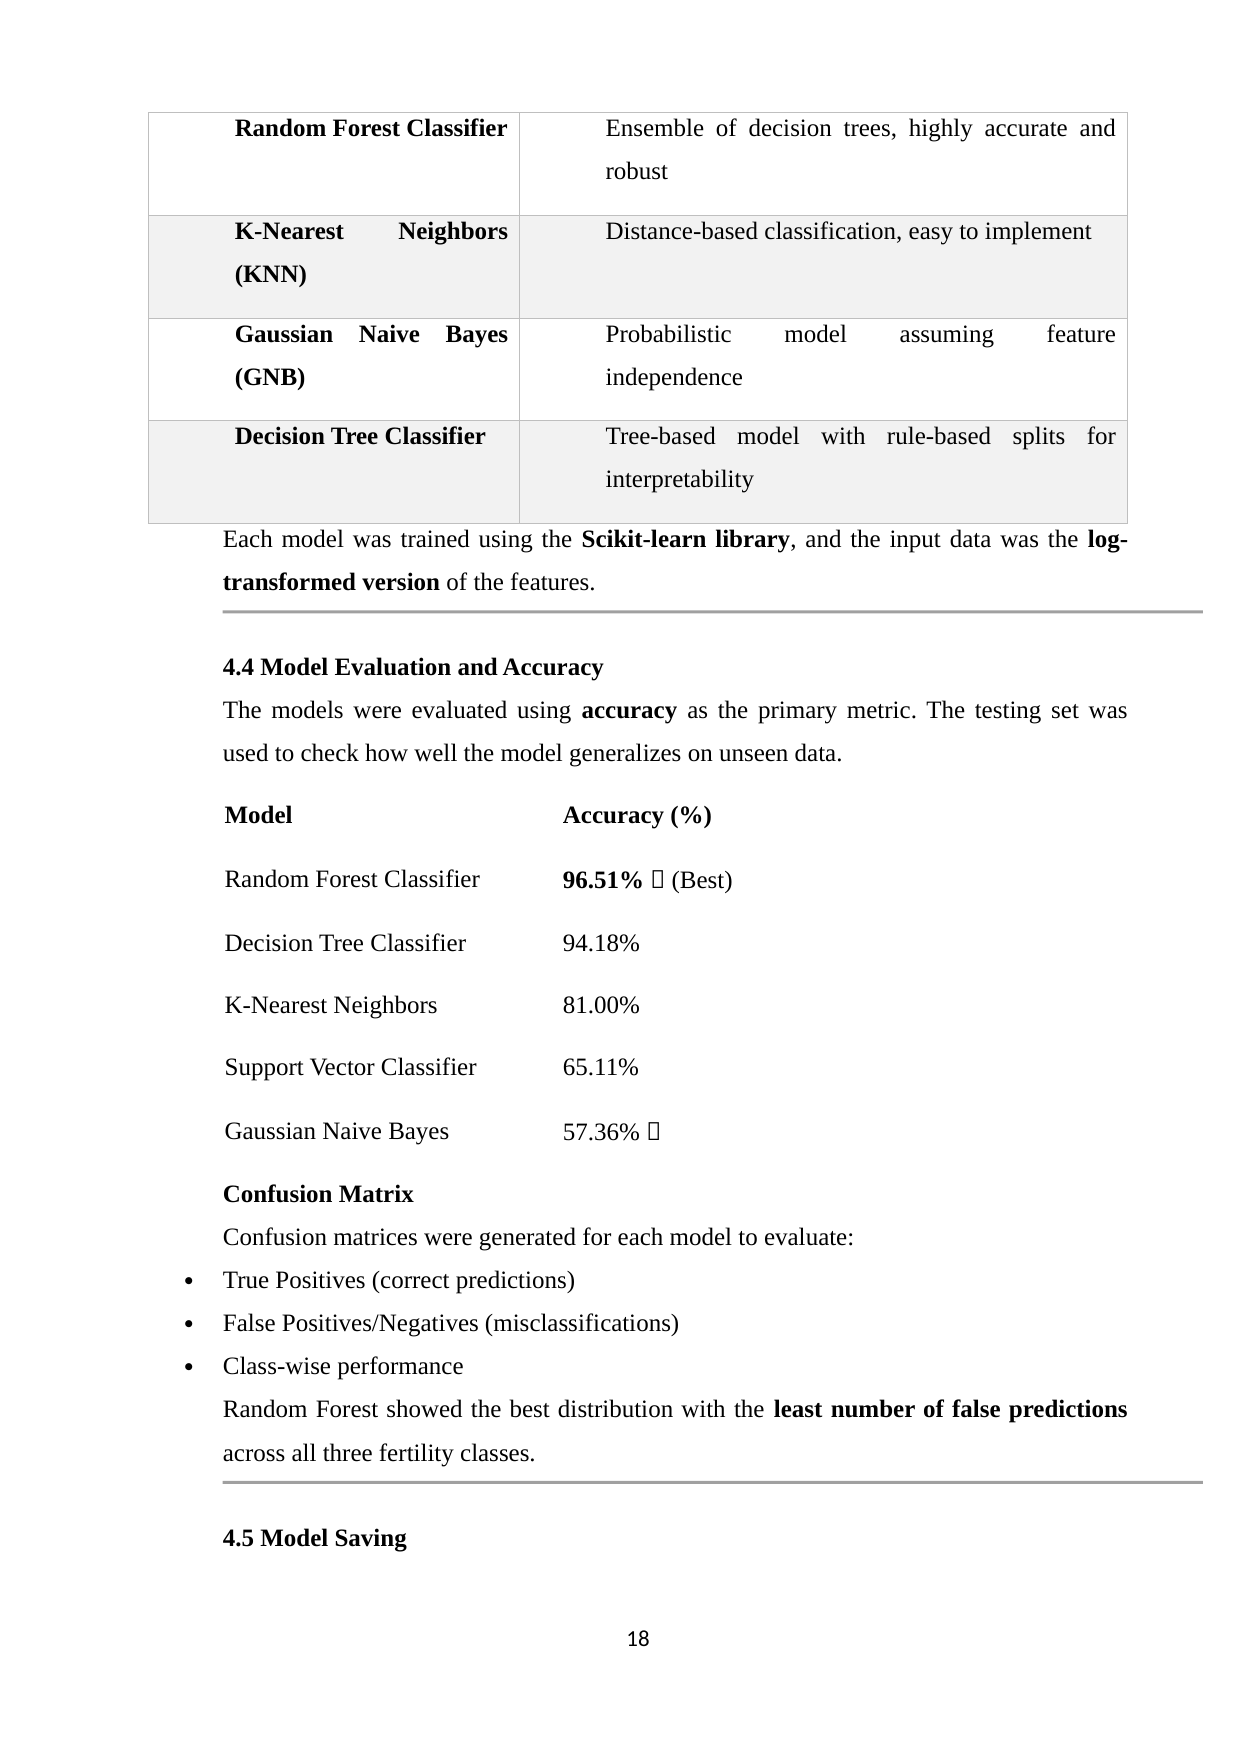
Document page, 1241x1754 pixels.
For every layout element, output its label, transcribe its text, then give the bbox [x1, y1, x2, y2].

table_cell Random Forest Classifier [148, 860, 486, 927]
table_cell Gaussian Naive Bayes (GNB) [149, 319, 519, 420]
list 4.4 Model Evaluation and Accuracy [223, 652, 1128, 681]
list Random Forest showed the best distribution with the least number of false predictions across all three fertility classes. [223, 1394, 1128, 1466]
table_cell Gaussian Naive Bayes [148, 1112, 486, 1179]
table_cell 65.11% [486, 1050, 758, 1112]
table_cell 81.00% [486, 989, 758, 1050]
table_cell Probabilistic model assuming feature independence [520, 319, 1127, 420]
list Confusion matrices were generated for each model to evaluate: [223, 1222, 1128, 1251]
table_cell Support Vector Classifier [148, 1050, 486, 1112]
table_cell Distance-based classification, easy to implement [520, 216, 1127, 318]
list False Positives/Negatives (misclassifications) [185, 1308, 1128, 1337]
table_cell K-Nearest Neighbors (KNN) [149, 216, 519, 318]
list Each model was trained using the Scikit-learn library, and the input data was the log-transformed version of the features. [223, 524, 1128, 596]
list Class-wise performance [185, 1351, 1128, 1380]
list True Positives (correct predictions) [185, 1265, 1128, 1294]
table_cell 57.36% ❌ [486, 1112, 758, 1179]
table_cell Random Forest Classifier [149, 113, 519, 215]
table_cell Tree-based model with rule-based splits for interpretability [520, 421, 1127, 523]
list The models were evaluated using accuracy as the primary metric. The testing set was used to check how well the model generalizes on unseen data. [223, 695, 1128, 767]
table_header Model [148, 798, 486, 860]
table_cell Decision Tree Classifier [149, 421, 519, 523]
table_cell Decision Tree Classifier [148, 927, 486, 989]
list 4.5 Model Saving [223, 1523, 1128, 1552]
table_cell 96.51% ✅ (Best) [486, 860, 758, 927]
table_cell 94.18% [486, 927, 758, 989]
table_cell Ensemble of decision trees, highly accurate and robust [520, 113, 1127, 215]
table_header Accuracy (%) [486, 798, 758, 860]
table_cell K-Nearest Neighbors [148, 989, 486, 1050]
list Confusion Matrix [223, 1179, 1128, 1208]
